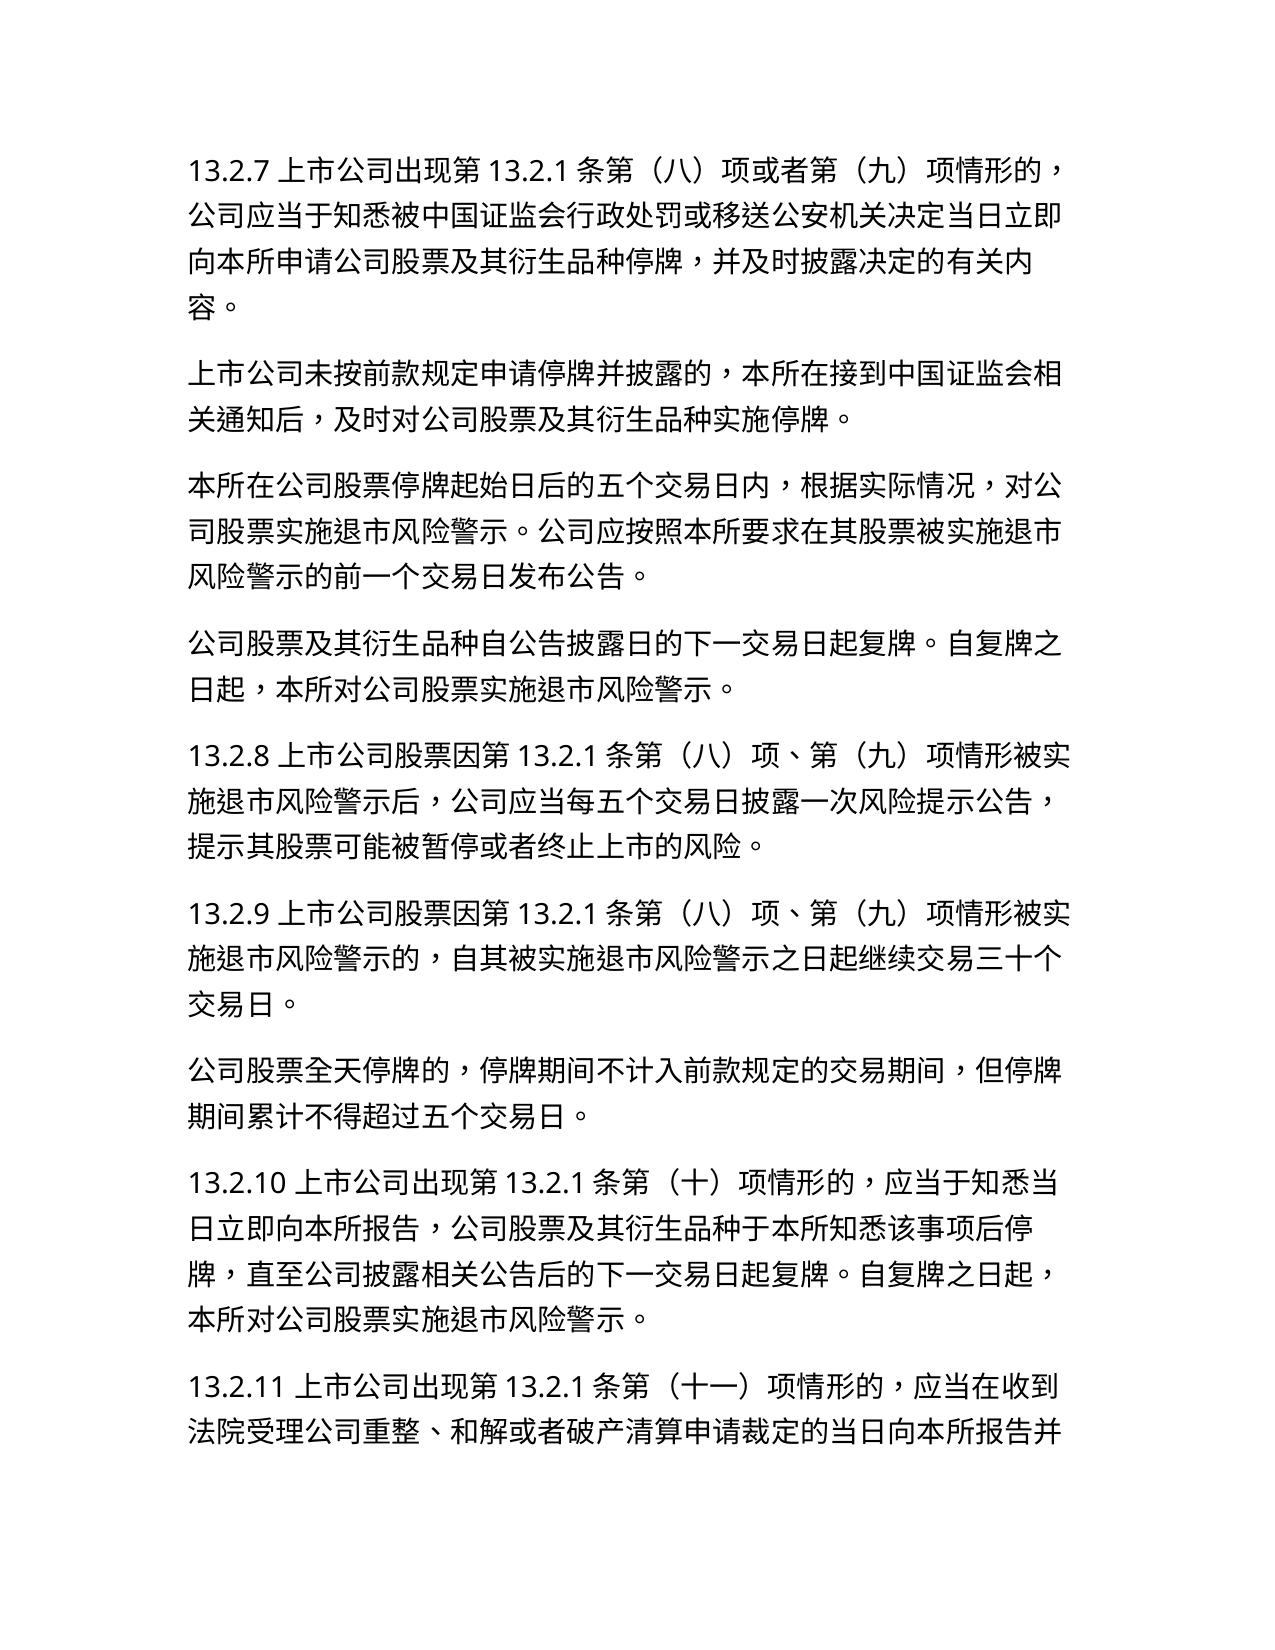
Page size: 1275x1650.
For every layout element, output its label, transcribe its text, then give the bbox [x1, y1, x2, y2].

text 13.2.7 上市公司出现第13.2.1条第（八）项或者第（九）项情形的，公司应当于知悉被中国证监会行政处罚或移送公安机关决定当日立即向本所申请公司股票及其衍生品种停牌，并及时披露决定的有关内容。 [187, 150, 1087, 327]
text 本所在公司股票停牌起始日后的五个交易日内，根据实际情况，对公司股票实施退市风险警示。公司应按照本所要求在其股票被实施退市风险警示的前一个交易日发布公告。 [187, 465, 1087, 596]
text 13.2.8 上市公司股票因第13.2.1条第（八）项、第（九）项情形被实施退市风险警示后，公司应当每五个交易日披露一次风险提示公告，提示其股票可能被暂停或者终止上市的风险。 [187, 735, 1087, 866]
text 13.2.9 上市公司股票因第13.2.1条第（八）项、第（九）项情形被实施退市风险警示的，自其被实施退市风险警示之日起继续交易三十个交易日。 [187, 893, 1087, 1024]
text 13.2.10 上市公司出现第13.2.1条第（十）项情形的，应当于知悉当日立即向本所报告，公司股票及其衍生品种于本所知悉该事项后停牌，直至公司披露相关公告后的下一交易日起复牌。自复牌之日起，本所对公司股票实施退市风险警示。 [187, 1163, 1087, 1339]
text 公司股票全天停牌的，停牌期间不计入前款规定的交易期间，但停牌期间累计不得超过五个交易日。 [187, 1051, 1087, 1136]
text 公司股票及其衍生品种自公告披露日的下一交易日起复牌。自复牌之日起，本所对公司股票实施退市风险警示。 [187, 623, 1087, 708]
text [187, 1366, 1087, 1451]
text 上市公司未按前款规定申请停牌并披露的，本所在接到中国证监会相关通知后，及时对公司股票及其衍生品种实施停牌。 [187, 353, 1087, 439]
